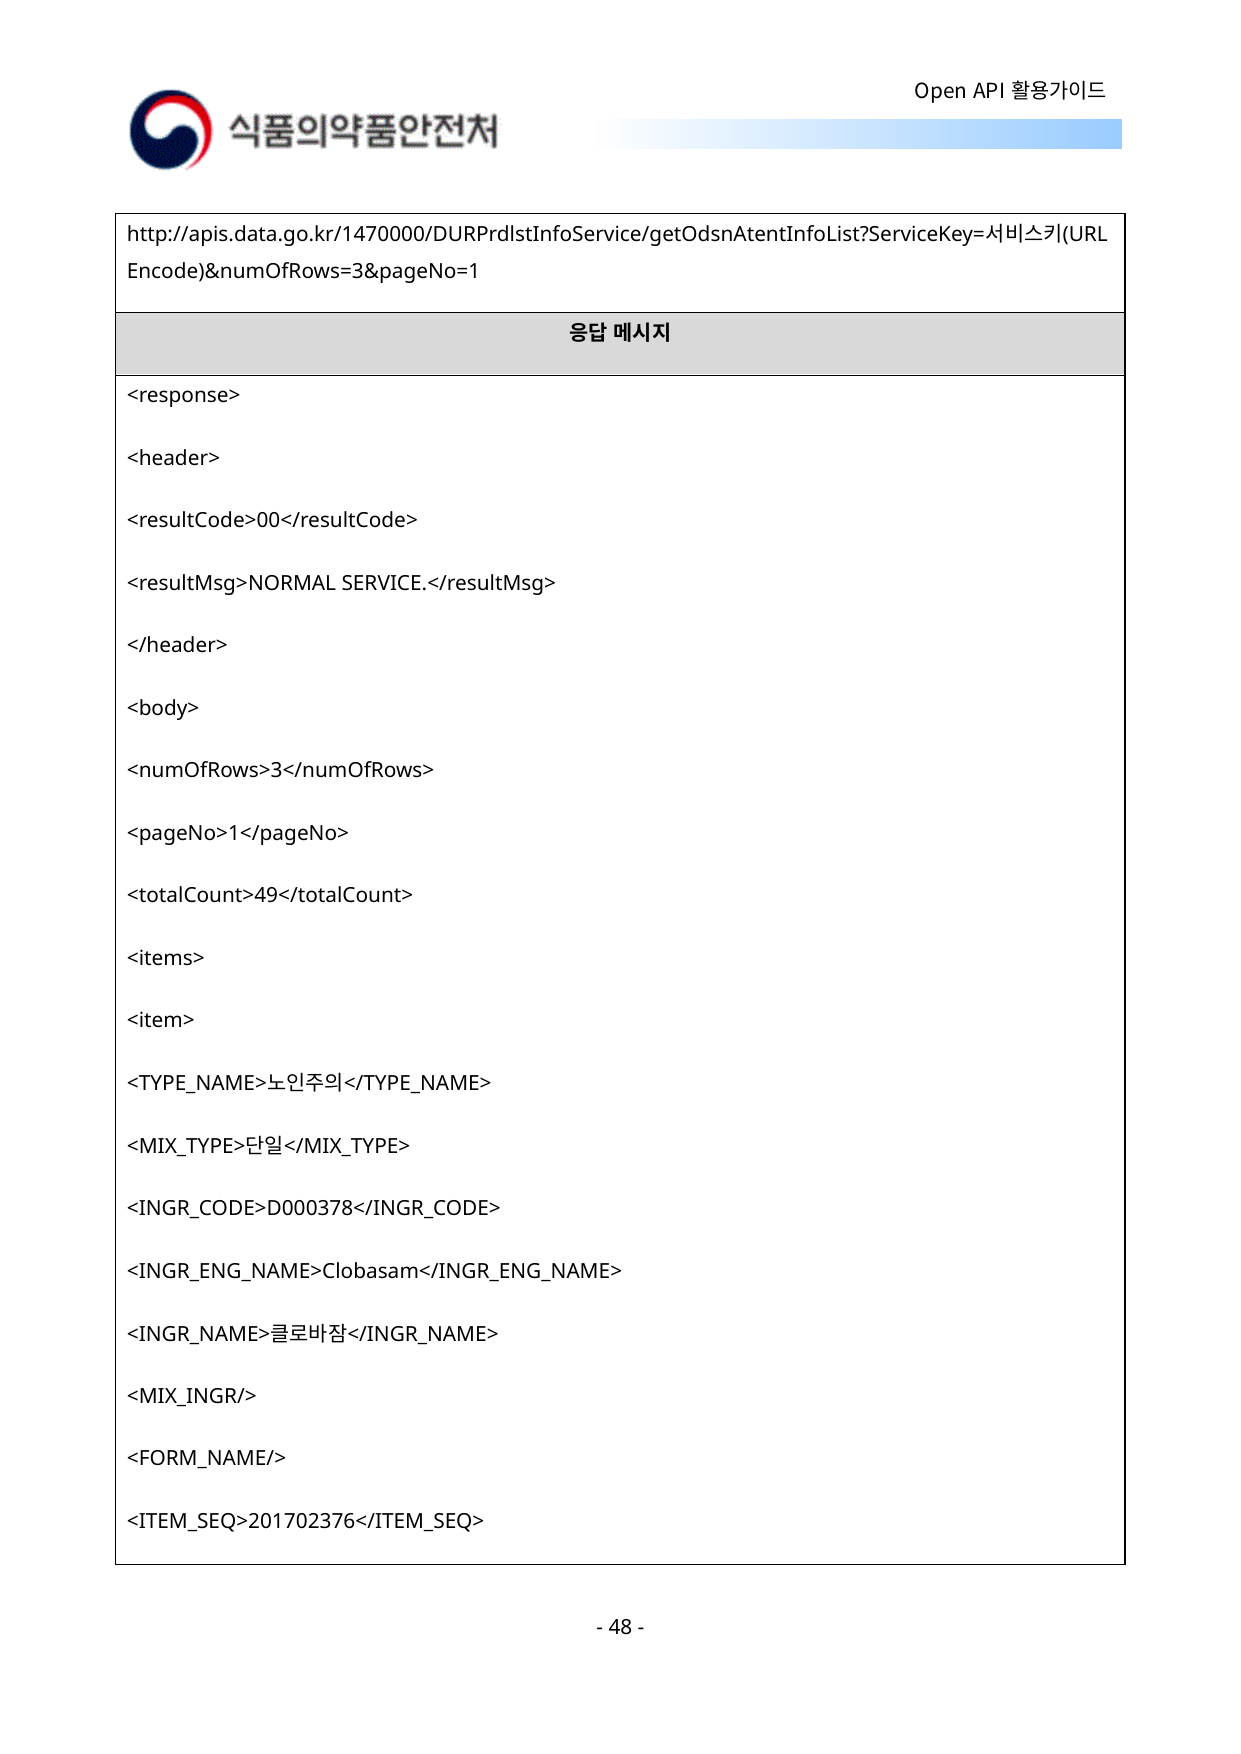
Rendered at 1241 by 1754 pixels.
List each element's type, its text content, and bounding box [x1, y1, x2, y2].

table_cell http://apis.data.go.kr/1470000/DURPrdlstInfoService/getOdsnAtentInfoList?ServiceKey=서비스키(URL Encode)&numOfRows=3&pageNo=1 [116, 214, 1124, 312]
table_cell 응답 메시지 [116, 313, 1124, 374]
picture [118, 88, 503, 177]
